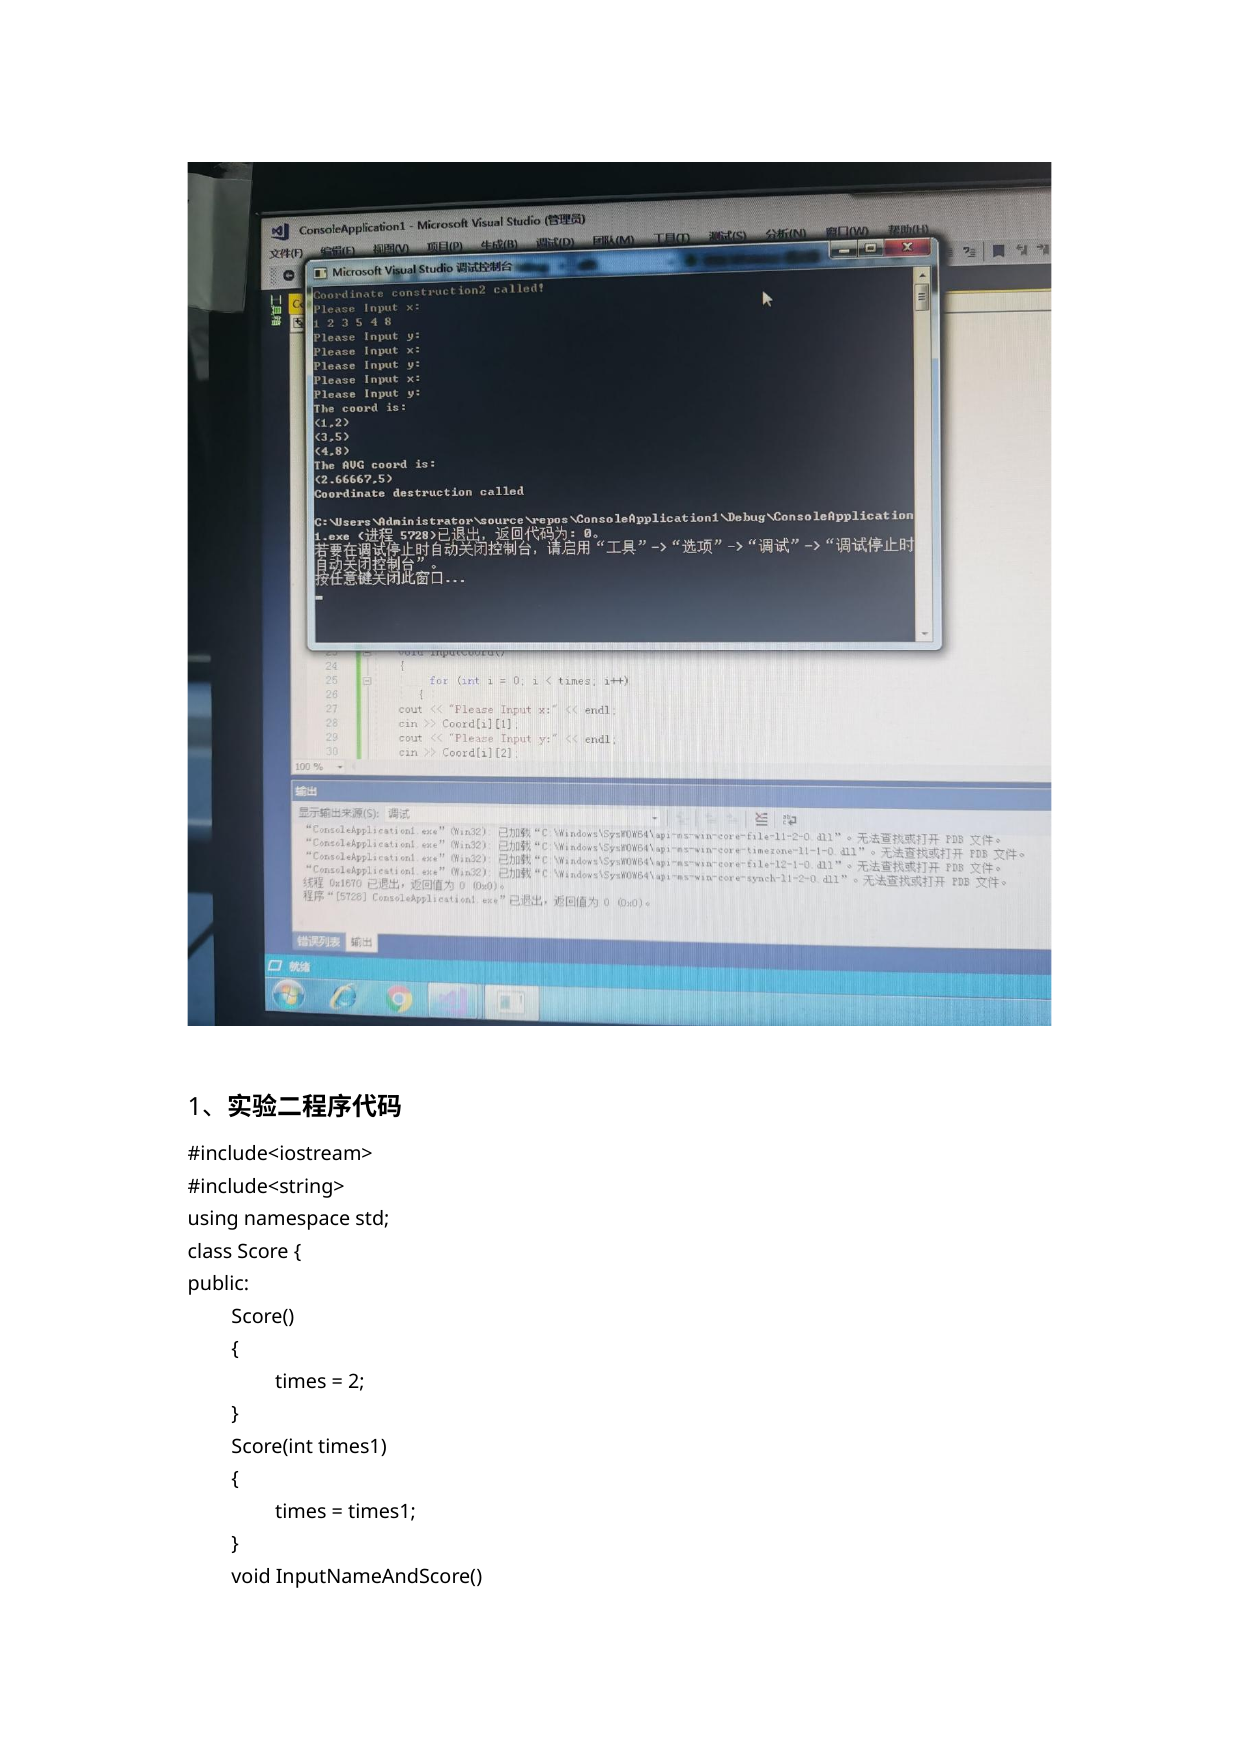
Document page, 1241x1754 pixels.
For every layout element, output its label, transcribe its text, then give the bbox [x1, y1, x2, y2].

text class Score { [187, 1234, 1053, 1267]
list 实验二程序代码 [187, 1072, 1053, 1137]
text times = 2; [187, 1364, 1053, 1397]
text Score(int times1) [187, 1429, 1053, 1462]
text public: [187, 1267, 1053, 1299]
text using namespace std; [187, 1202, 1053, 1234]
text #include<string> [187, 1169, 1053, 1202]
text { [187, 1462, 1053, 1494]
text Score() [187, 1299, 1053, 1332]
picture [187, 162, 1052, 1026]
text { [187, 1332, 1053, 1364]
text } [187, 1397, 1053, 1429]
text } [187, 1527, 1053, 1559]
text #include<iostream> [187, 1137, 1053, 1169]
text times = times1; [187, 1494, 1053, 1527]
text void InputNameAndScore() [187, 1559, 1053, 1592]
